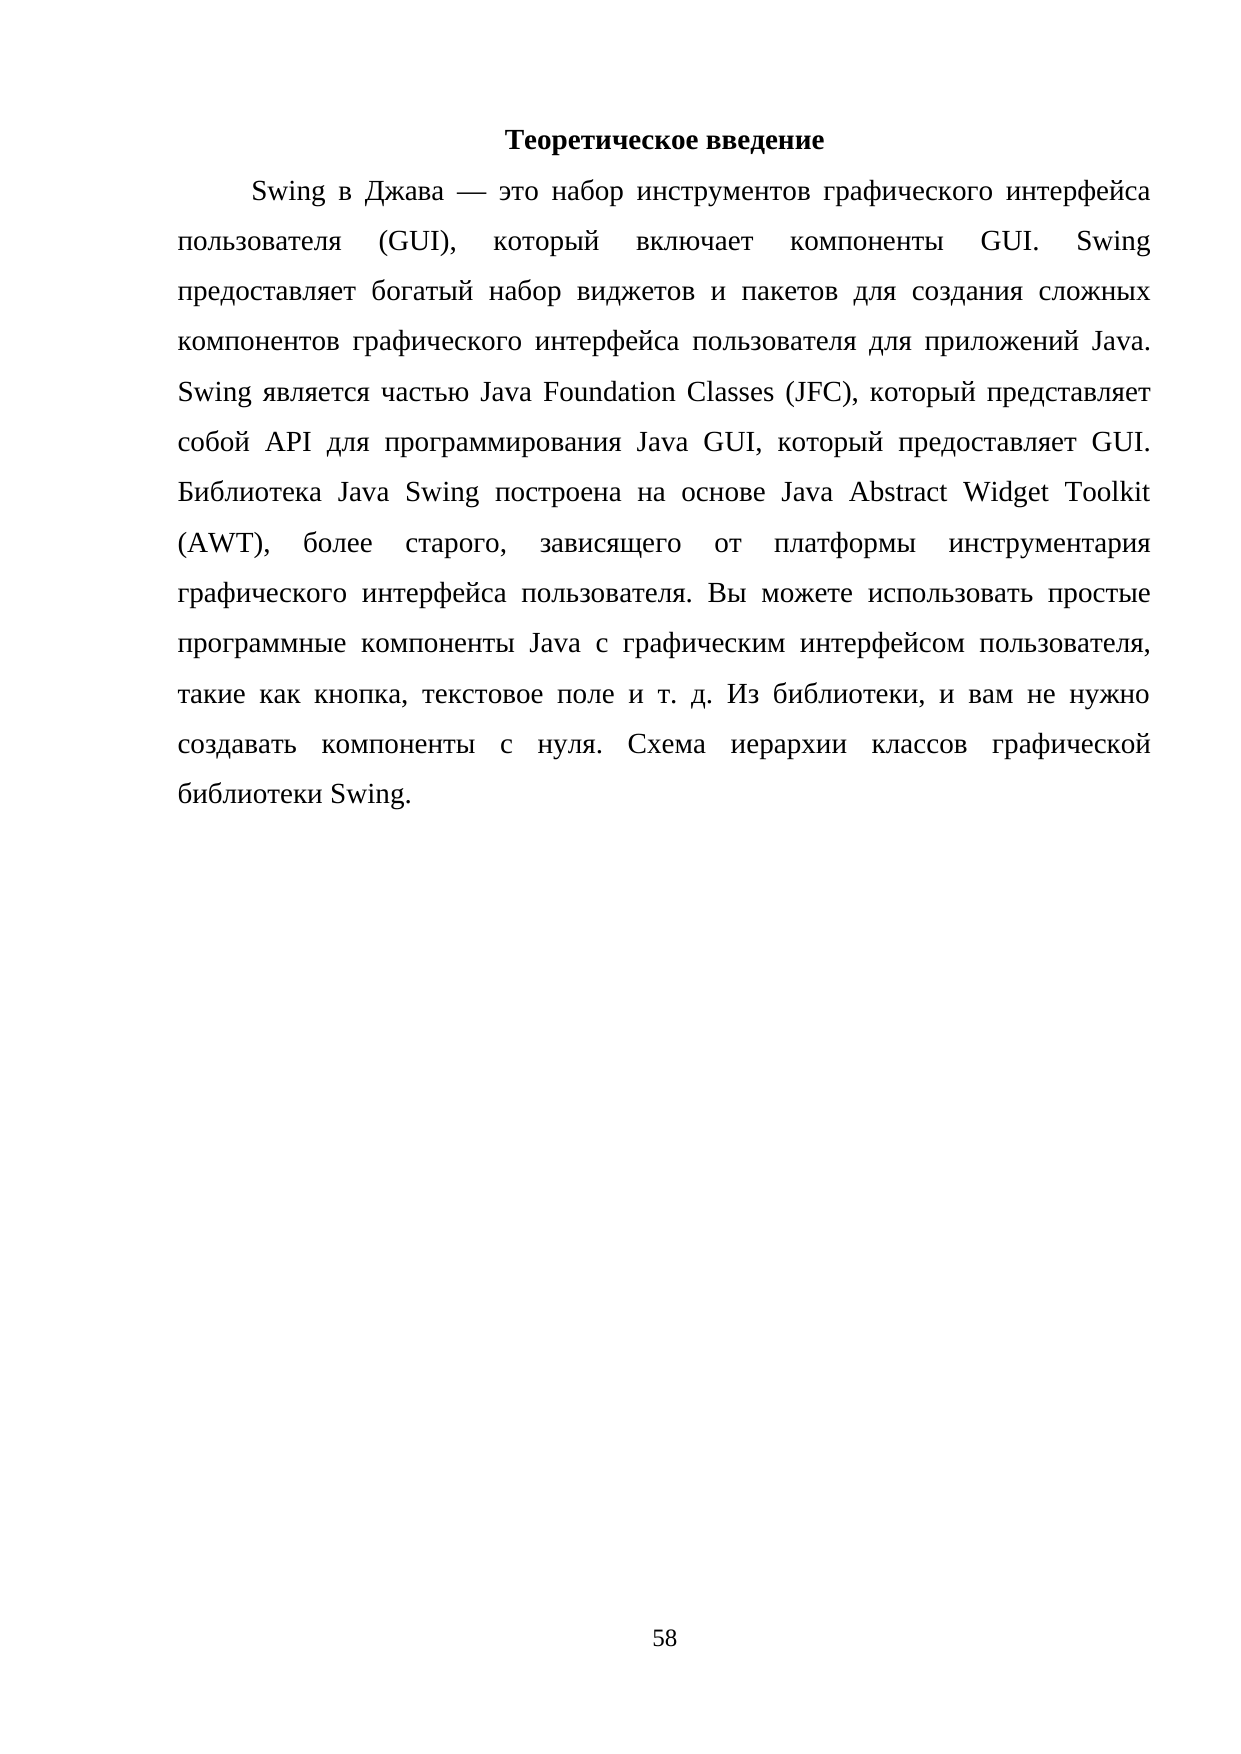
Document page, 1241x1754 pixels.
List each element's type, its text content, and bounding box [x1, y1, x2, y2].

text Swing в Джава — это набор инструментов графического интерфейса пользователя (GUI), который включает компоненты GUI. Swing предоставляет богатый набор виджетов и пакетов для создания сложных компонентов графического интерфейса пользователя для приложений Java. Swing является частью Java Foundation Classes (JFC), который представляет собой API для программирования Java GUI, который предоставляет GUI. Библиотека Java Swing построена на основе Java Abstract Widget Toolkit (AWT), более старого, зависящего от платформы инструментария графического интерфейса пользователя. Вы можете использовать простые программные компоненты Java с графическим интерфейсом пользователя, такие как кнопка, текстовое поле и т. д. Из библиотеки, и вам не нужно создавать компоненты с нуля. Схема иерархии классов графической библиотеки Swing. [177, 173, 1152, 810]
subtitle Теоретическое введение [177, 122, 1152, 156]
